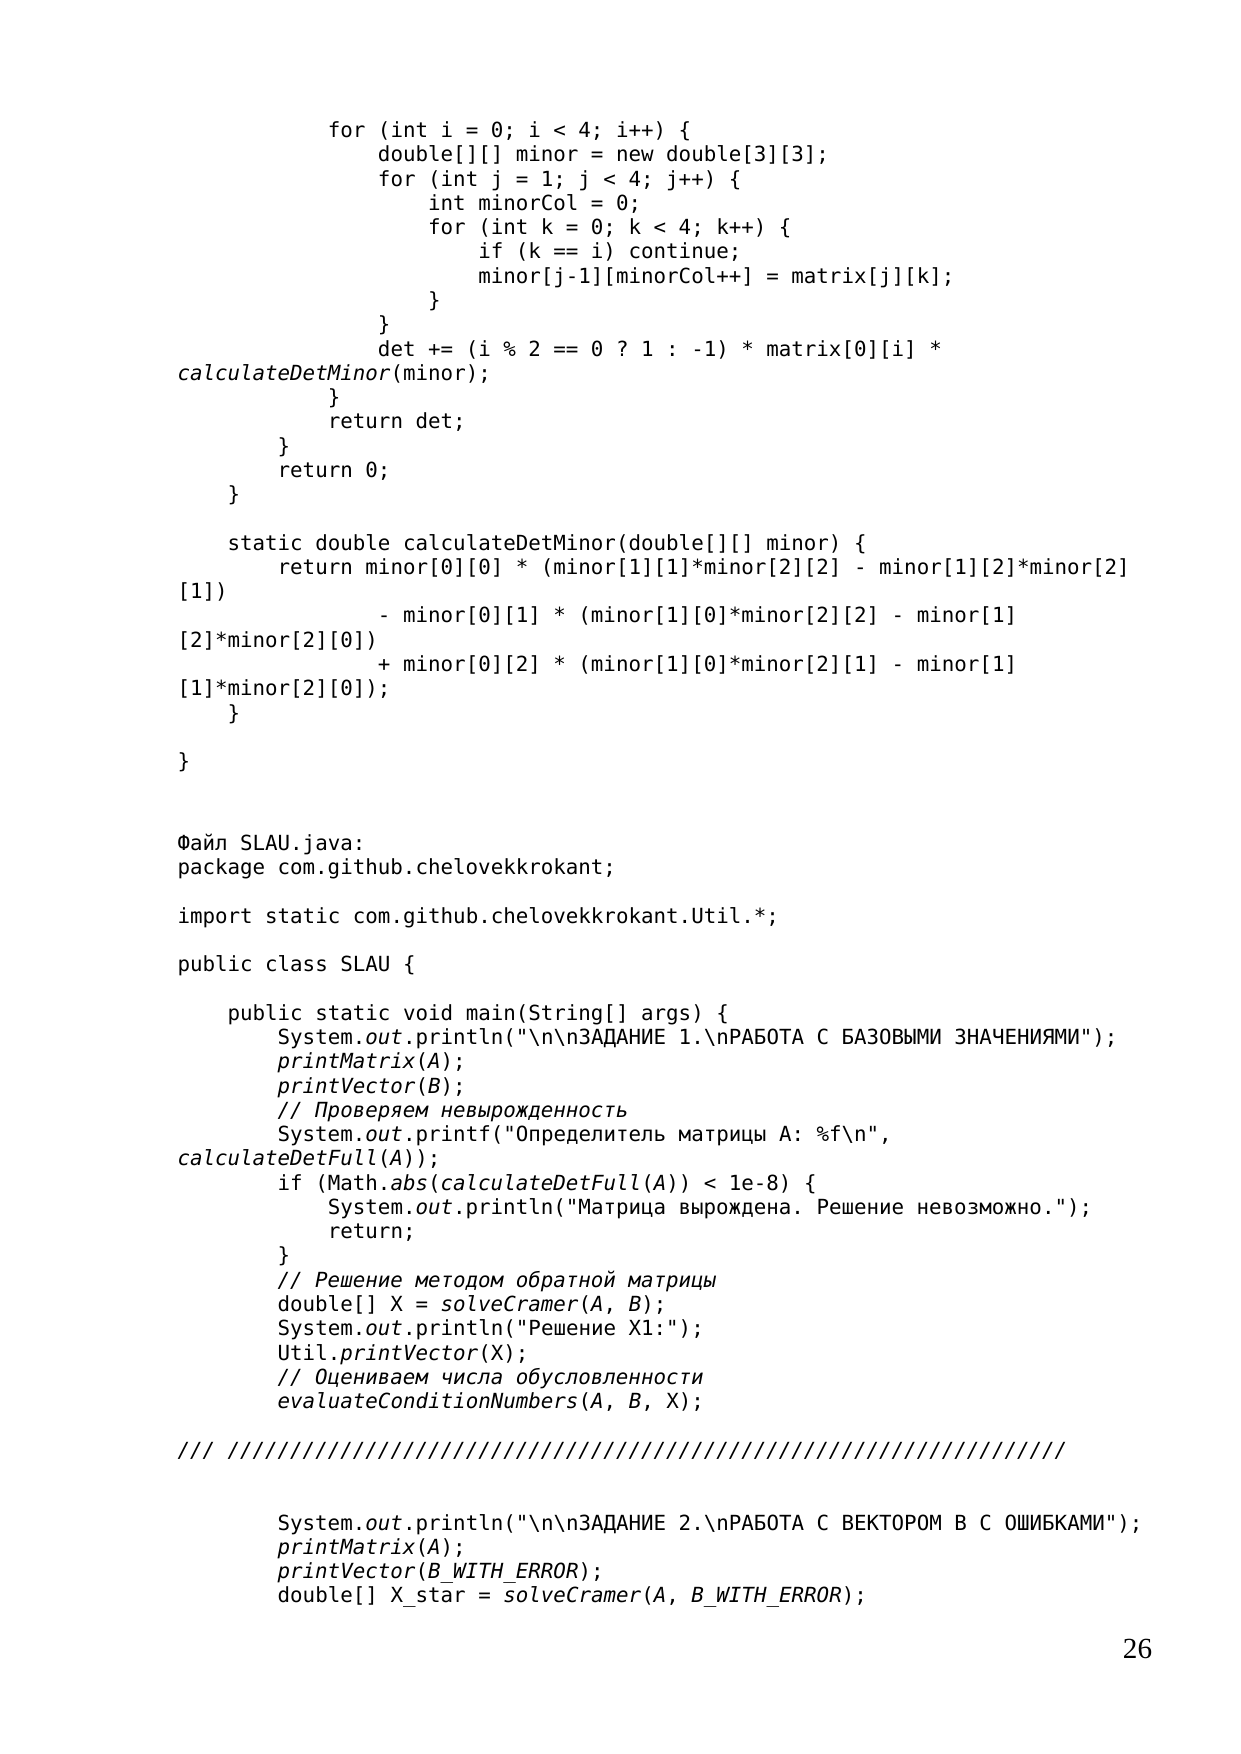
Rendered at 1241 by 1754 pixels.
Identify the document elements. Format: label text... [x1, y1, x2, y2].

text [177, 118, 1152, 802]
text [177, 855, 1152, 1608]
text Файл SLAU.java: [177, 831, 1152, 855]
